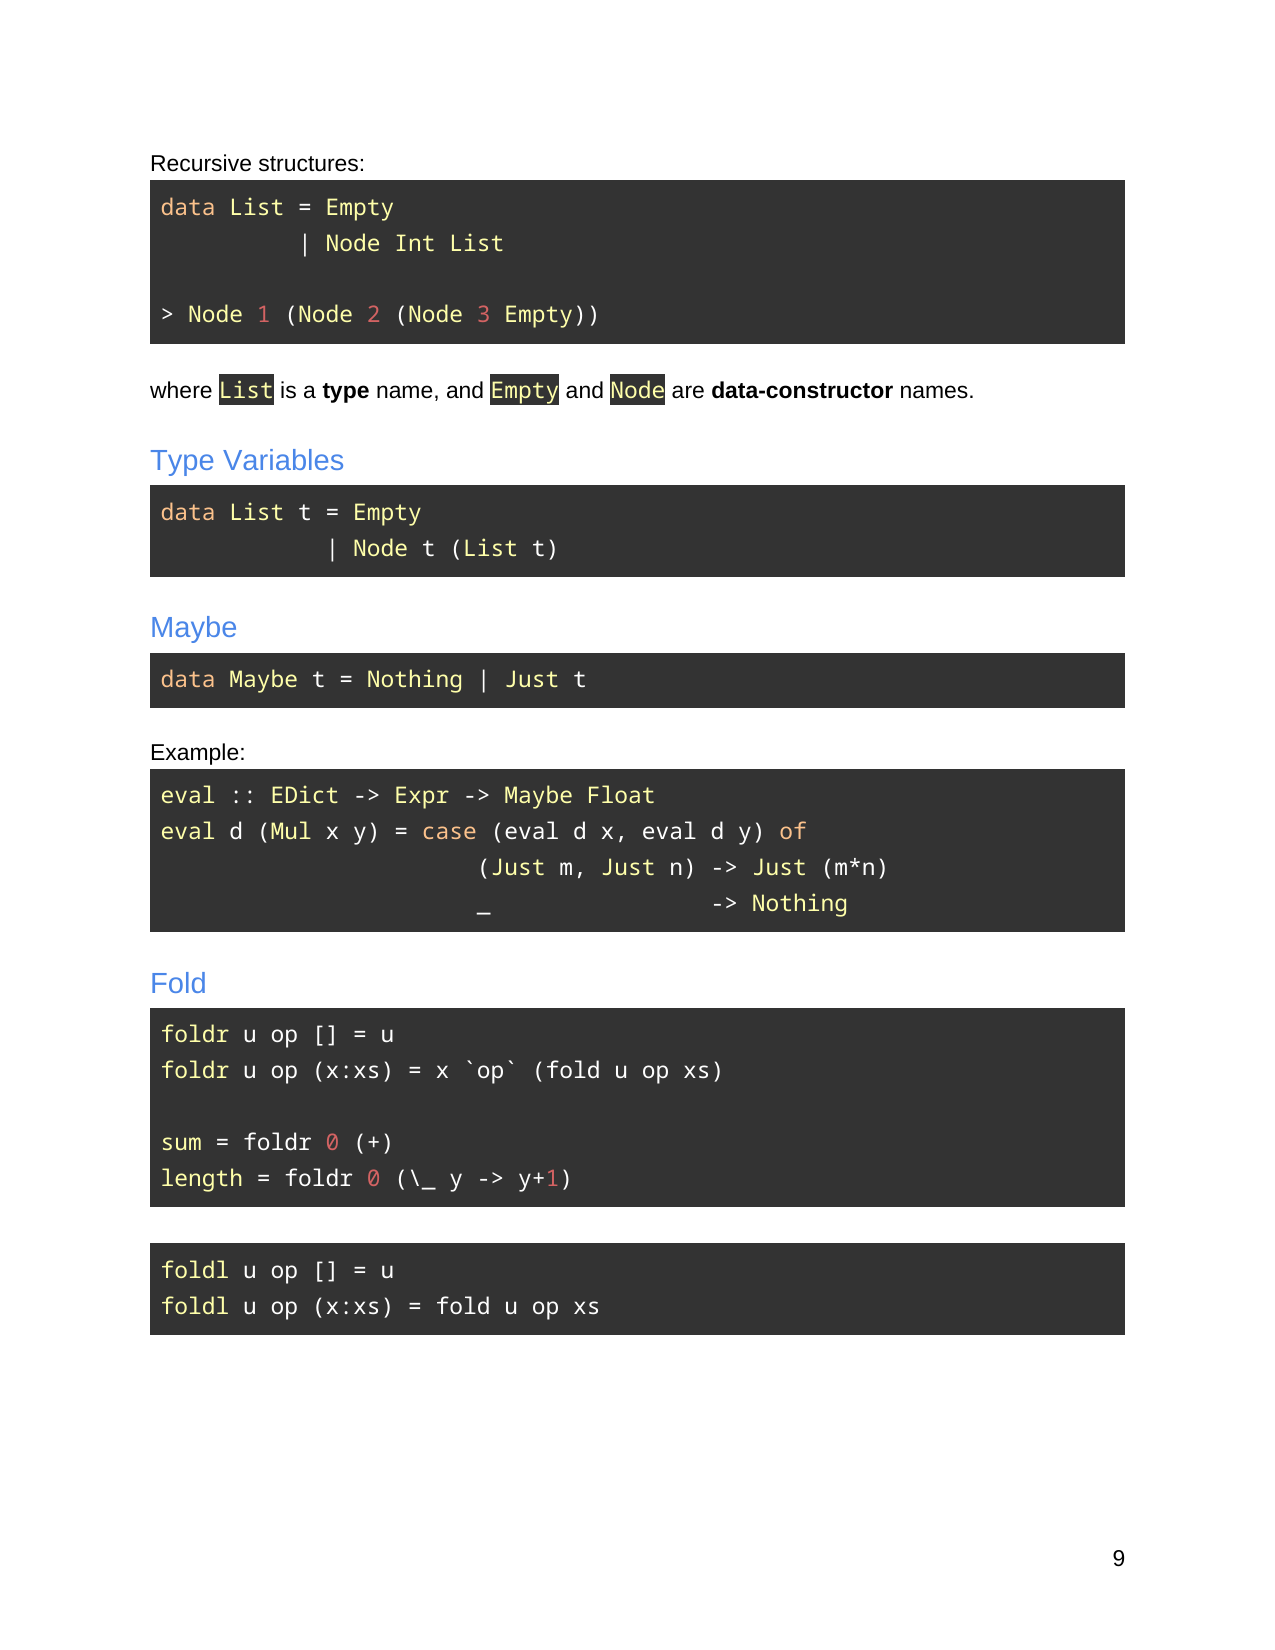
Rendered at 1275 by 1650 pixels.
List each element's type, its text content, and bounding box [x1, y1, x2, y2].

text where List is a type name, and Empty and Node are data-constructor names. [665, 374, 1125, 405]
subtitle Type Variables [150, 443, 1125, 477]
text Recursive structures: [150, 150, 1125, 176]
table_header data List t = Empty | Node t (List t) [150, 485, 1125, 577]
table_header data Maybe t = Nothing | Just t [150, 653, 1125, 708]
text Example: [150, 738, 1125, 765]
table_header foldr u op [] = u foldr u op (x:xs) = x `op` (fold u op xs) sum = foldr 0 (+) length = foldr 0 (\_ y -> y+1) [150, 1008, 1125, 1207]
table_header foldl u op [] = u foldl u op (x:xs) = fold u op xs [150, 1243, 1125, 1335]
subtitle Maybe [150, 611, 1125, 644]
text where List is a type name, and Empty and Node are data-constructor names. [274, 374, 490, 405]
subtitle Fold [150, 966, 1125, 999]
table_header data List = Empty | Node Int List > Node 1 (Node 2 (Node 3 Empty)) [150, 180, 1125, 344]
table_header eval :: EDict -> Expr -> Maybe Float eval d (Mul x y) = case (eval d x, eval d y) of (Just m, Just n) -> Just (m*n) _ -> Nothing [150, 769, 1125, 932]
